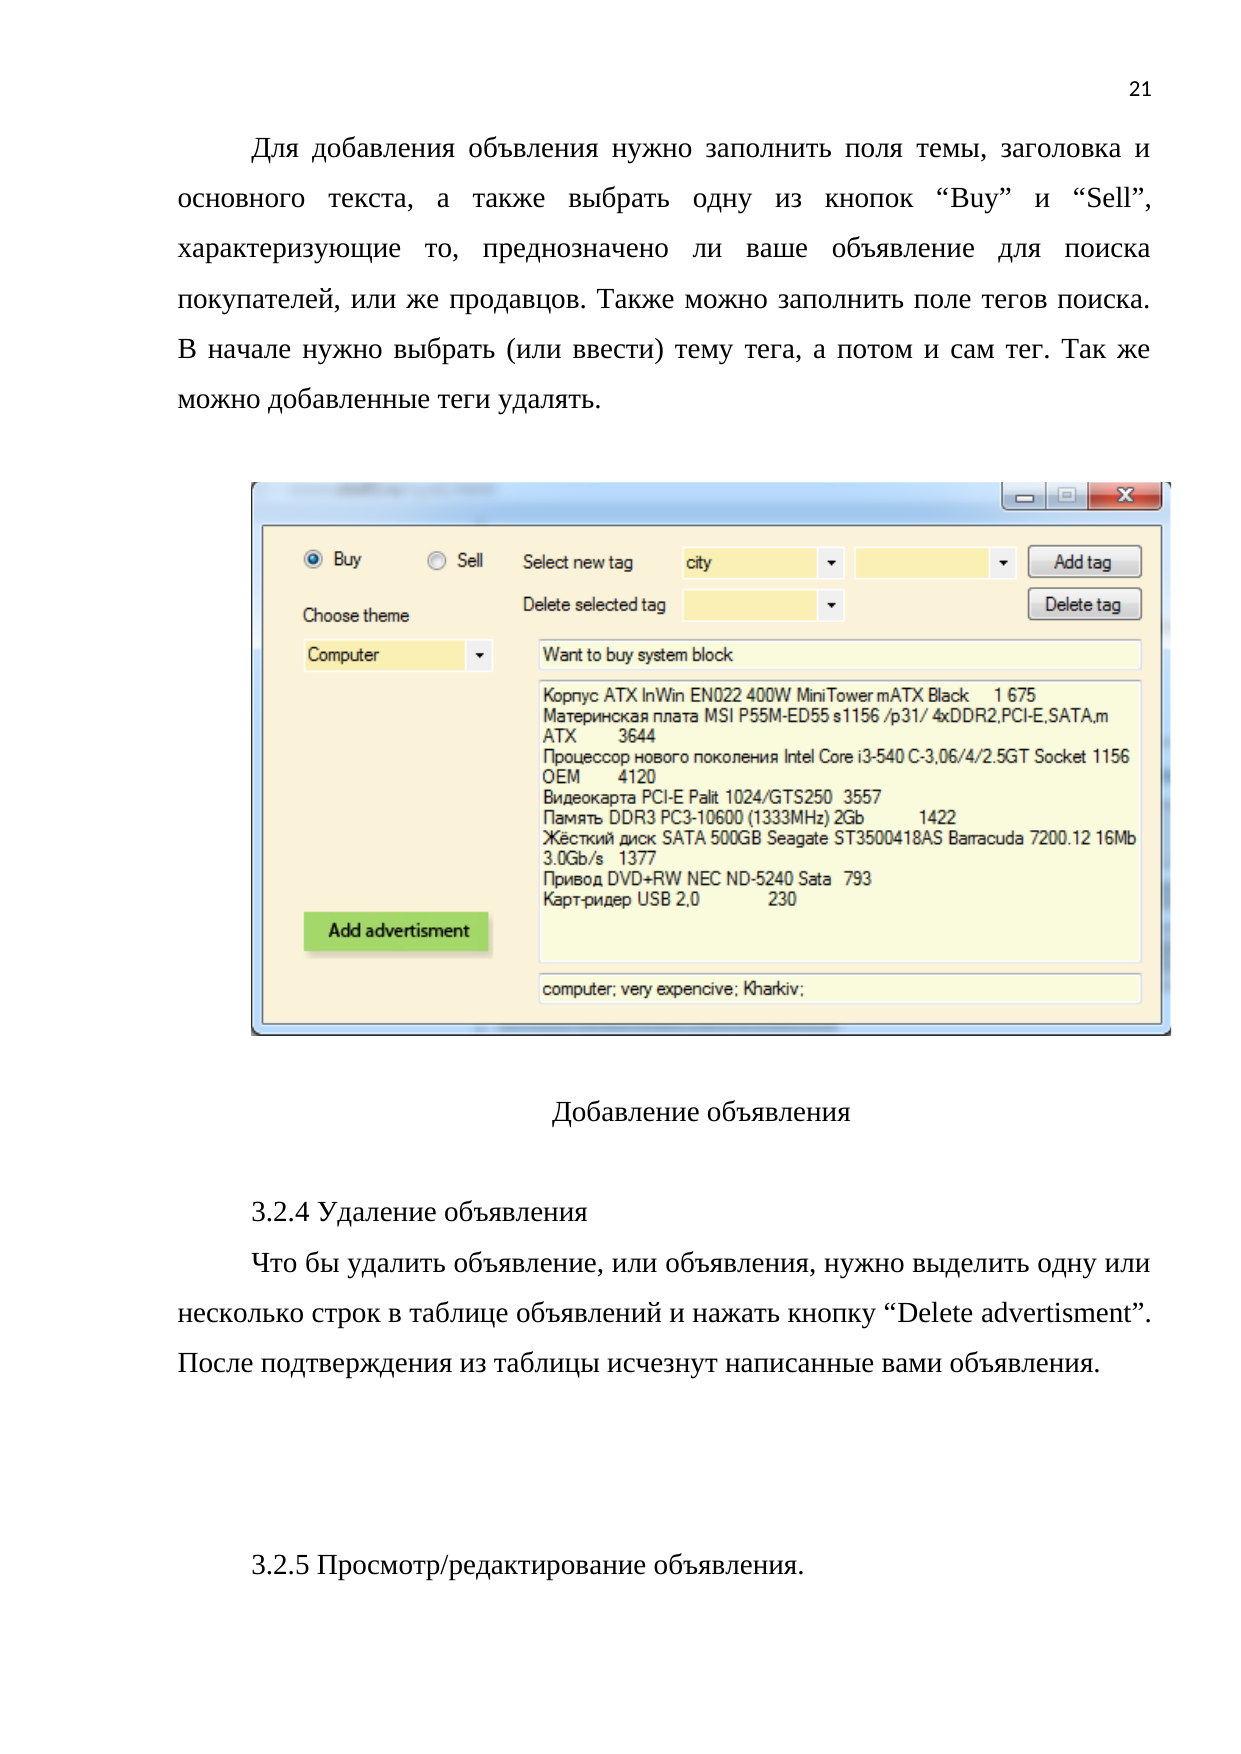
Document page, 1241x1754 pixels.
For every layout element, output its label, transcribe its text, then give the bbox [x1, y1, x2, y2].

text 3.2.4 Удаление объявления [177, 1194, 1152, 1228]
text Добавление объявления [177, 1094, 1152, 1127]
text 3.2.5 Просмотр/редактирование объявления. [177, 1547, 1152, 1580]
picture [251, 482, 1172, 1036]
text Что бы удалить объявление, или объявления, нужно выделить одну или несколько строк в таблице объявлений и нажать кнопку “Delete advertisment”. После подтверждения из таблицы исчезнут написанные вами объявления. [177, 1245, 1152, 1379]
text Для добавления объвления нужно заполнить поля темы, заголовка и основного текста, а также выбрать одну из кнопок “Buy” и “Sell”, характеризующие то, преднозначено ли ваше объявление для поиска покупателей, или же продавцов. Также можно заполнить поле тегов поиска. В начале нужно выбрать (или ввести) тему тега, а потом и сам тег. Так же можно добавленные теги удалять. [177, 130, 1152, 415]
